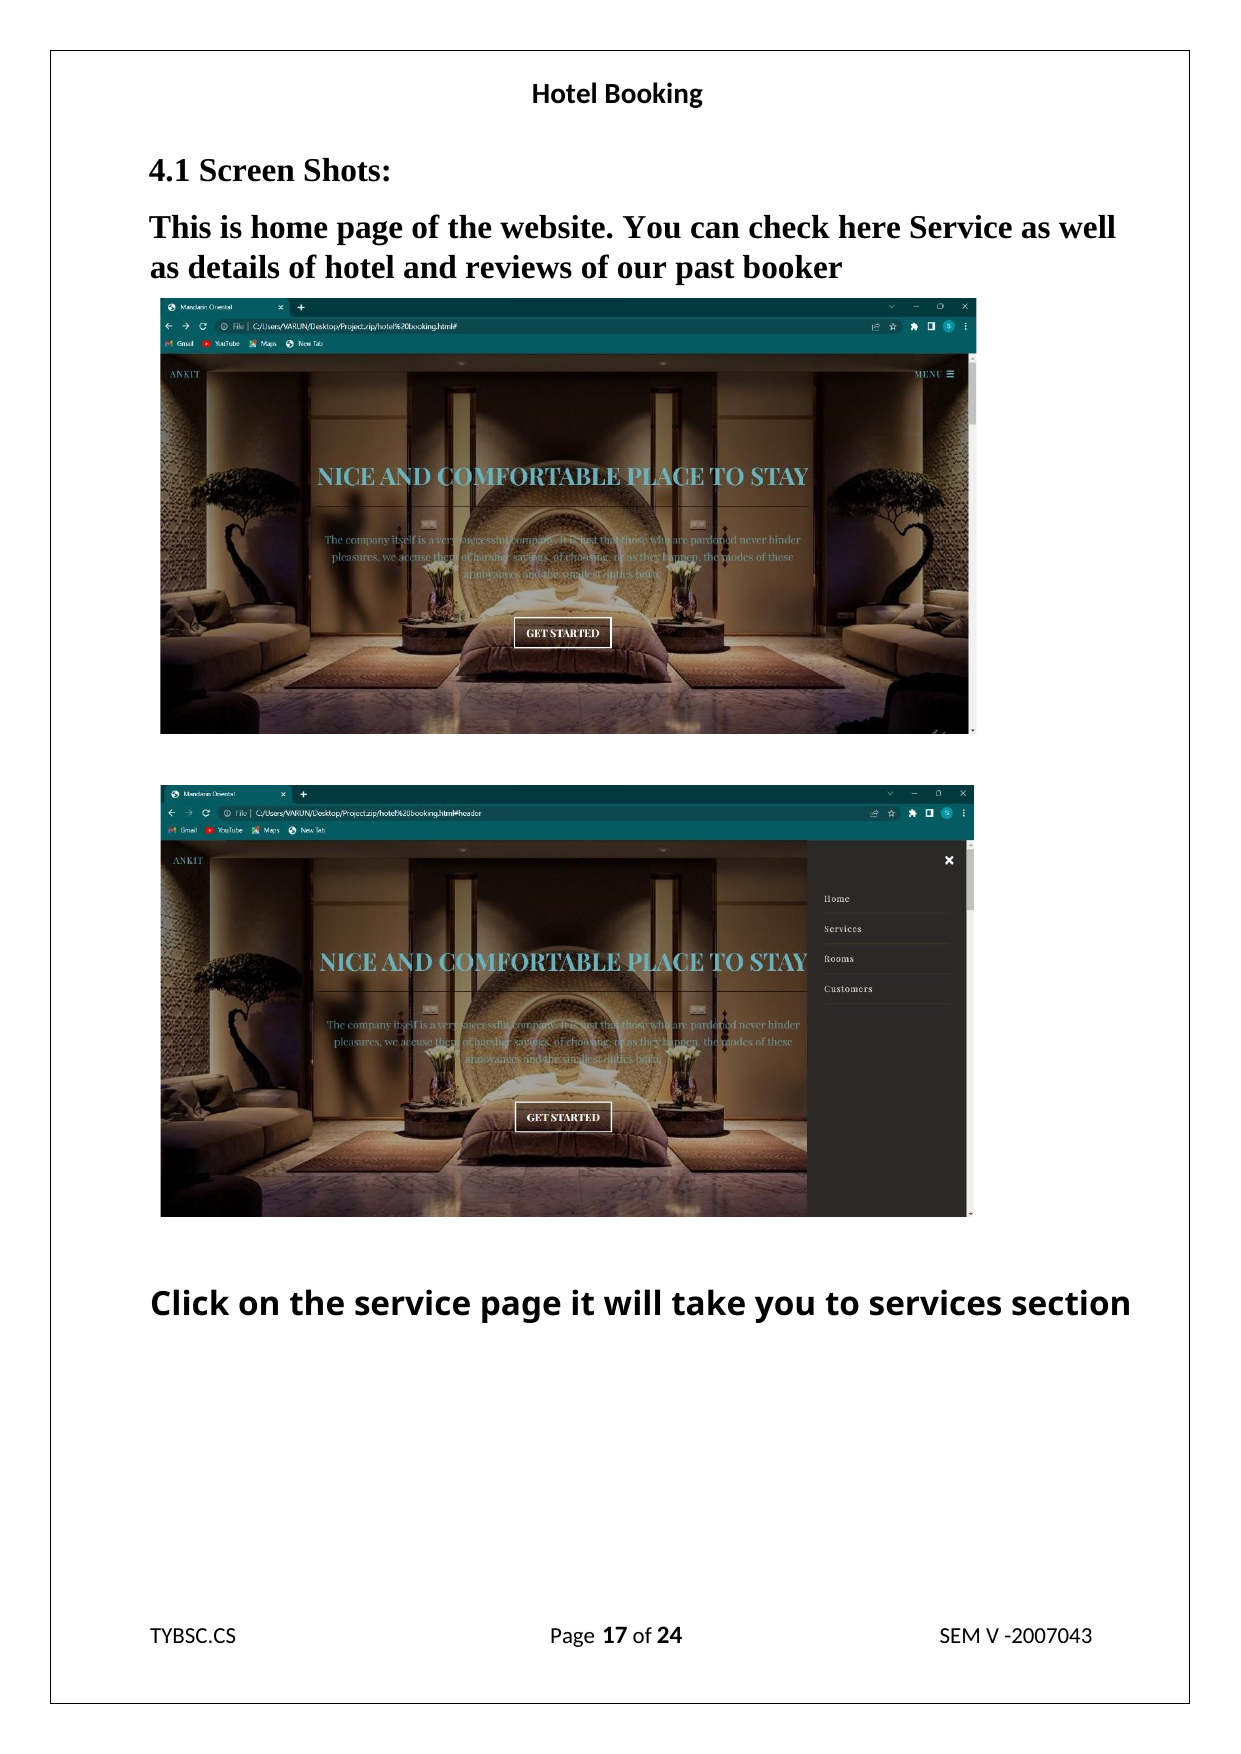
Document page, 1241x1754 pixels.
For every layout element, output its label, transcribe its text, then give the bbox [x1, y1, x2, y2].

picture [160, 298, 977, 734]
text Click on the service page it will take you to services section [150, 1279, 1168, 1325]
text 4.1 Screen Shots: [148, 150, 1118, 189]
subtitle This is home page of the website. You can check here Service as well as details of hotel and reviews of our past booker [148, 208, 1118, 286]
picture [160, 785, 974, 1217]
